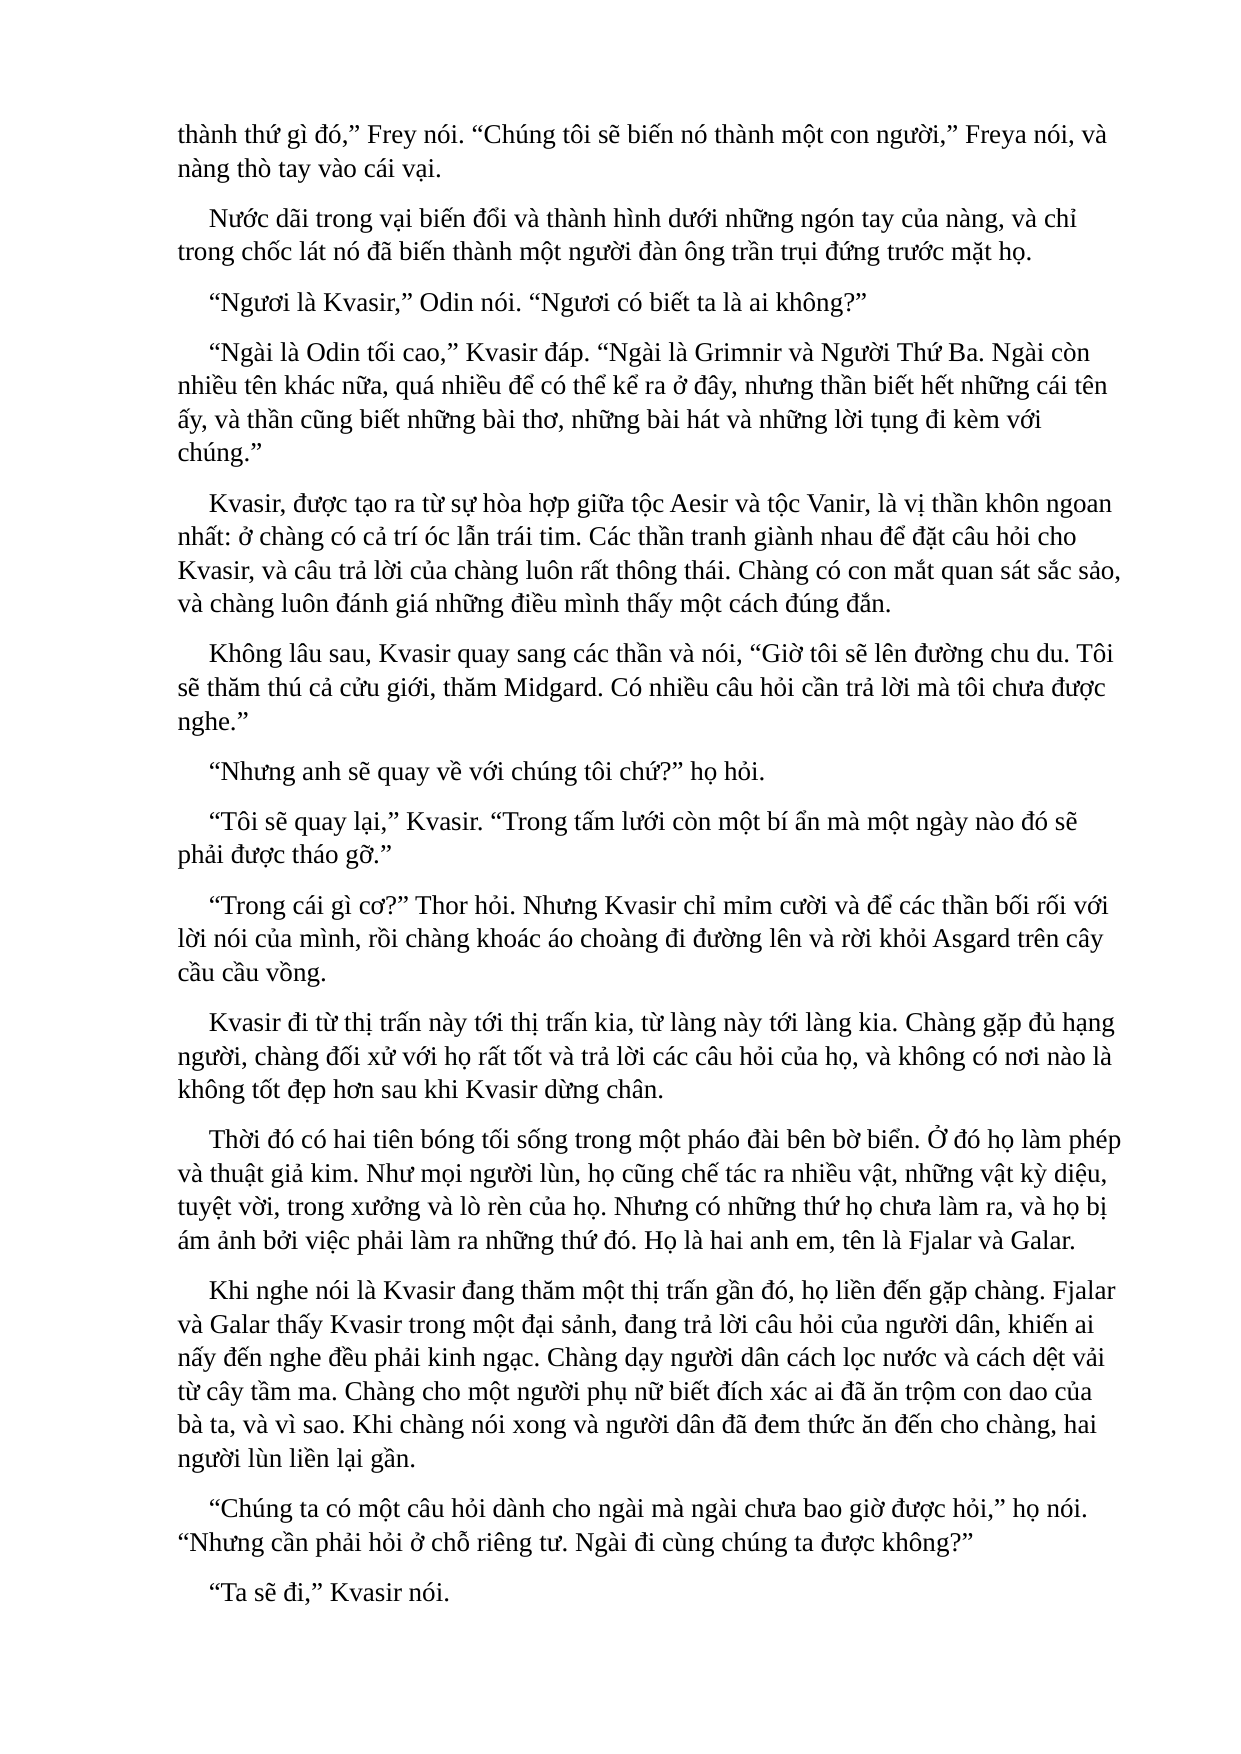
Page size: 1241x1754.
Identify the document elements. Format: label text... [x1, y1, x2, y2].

text “Ta sẽ đi,” Kvasir nói. [177, 1576, 1122, 1607]
text “Ngươi là Kvasir,” Odin nói. “Ngươi có biết ta là ai không?” [177, 286, 1122, 317]
text Khi nghe nói là Kvasir đang thăm một thị trấn gần đó, họ liền đến gặp chàng. Fjalar và Galar thấy Kvasir trong một đại sảnh, đang trả lời câu hỏi của người dân, khiến ai nấy đến nghe đều phải kinh ngạc. Chàng dạy người dân cách lọc nước và cách dệt vải từ cây tầm ma. Chàng cho một người phụ nữ biết đích xác ai đã ăn trộm con dao của bà ta, và vì sao. Khi chàng nói xong và người dân đã đem thức ăn đến cho chàng, hai người lùn liền lại gần. [177, 1274, 1122, 1473]
text “Chúng ta có một câu hỏi dành cho ngài mà ngài chưa bao giờ được hỏi,” họ nói. “Nhưng cần phải hỏi ở chỗ riêng tư. Ngài đi cùng chúng ta được không?” [177, 1492, 1122, 1557]
text Không lâu sau, Kvasir quay sang các thần và nói, “Giờ tôi sẽ lên đường chu du. Tôi sẽ thăm thú cả cửu giới, thăm Midgard. Có nhiều câu hỏi cần trả lời mà tôi chưa được nghe.” [177, 637, 1122, 736]
text “Tôi sẽ quay lại,” Kvasir. “Trong tấm lưới còn một bí ẩn mà một ngày nào đó sẽ phải được tháo gỡ.” [177, 805, 1122, 870]
text “Trong cái gì cơ?” Thor hỏi. Nhưng Kvasir chỉ mỉm cười và để các thần bối rối với lời nói của mình, rồi chàng khoác áo choàng đi đường lên và rời khỏi Asgard trên cây cầu cầu vồng. [177, 889, 1122, 987]
text Kvasir đi từ thị trấn này tới thị trấn kia, từ làng này tới làng kia. Chàng gặp đủ hạng người, chàng đối xử với họ rất tốt và trả lời các câu hỏi của họ, và không có nơi nào là không tốt đẹp hơn sau khi Kvasir dừng chân. [177, 1006, 1122, 1104]
text “Nhưng anh sẽ quay về với chúng tôi chứ?” họ hỏi. [177, 755, 1122, 786]
text Kvasir, được tạo ra từ sự hòa hợp giữa tộc Aesir và tộc Vanir, là vị thần khôn ngoan nhất: ở chàng có cả trí óc lẫn trái tim. Các thần tranh giành nhau để đặt câu hỏi cho Kvasir, và câu trả lời của chàng luôn rất thông thái. Chàng có con mắt quan sát sắc sảo, và chàng luôn đánh giá những điều mình thấy một cách đúng đắn. [177, 487, 1122, 618]
text “Ngài là Odin tối cao,” Kvasir đáp. “Ngài là Grimnir và Người Thứ Ba. Ngài còn nhiều tên khác nữa, quá nhiều để có thể kể ra ở đây, nhưng thần biết hết những cái tên ấy, và thần cũng biết những bài thơ, những bài hát và những lời tụng đi kèm với chúng.” [177, 336, 1122, 468]
text Nước dãi trong vại biến đổi và thành hình dưới những ngón tay của nàng, và chỉ trong chốc lát nó đã biến thành một người đàn ông trần trụi đứng trước mặt họ. [177, 202, 1122, 267]
text Thời đó có hai tiên bóng tối sống trong một pháo đài bên bờ biển. Ở đó họ làm phép và thuật giả kim. Như mọi người lùn, họ cũng chế tác ra nhiều vật, những vật kỳ diệu, tuyệt vời, trong xưởng và lò rèn của họ. Nhưng có những thứ họ chưa làm ra, và họ bị ám ảnh bởi việc phải làm ra những thứ đó. Họ là hai anh em, tên là Fjalar và Galar. [177, 1123, 1122, 1255]
